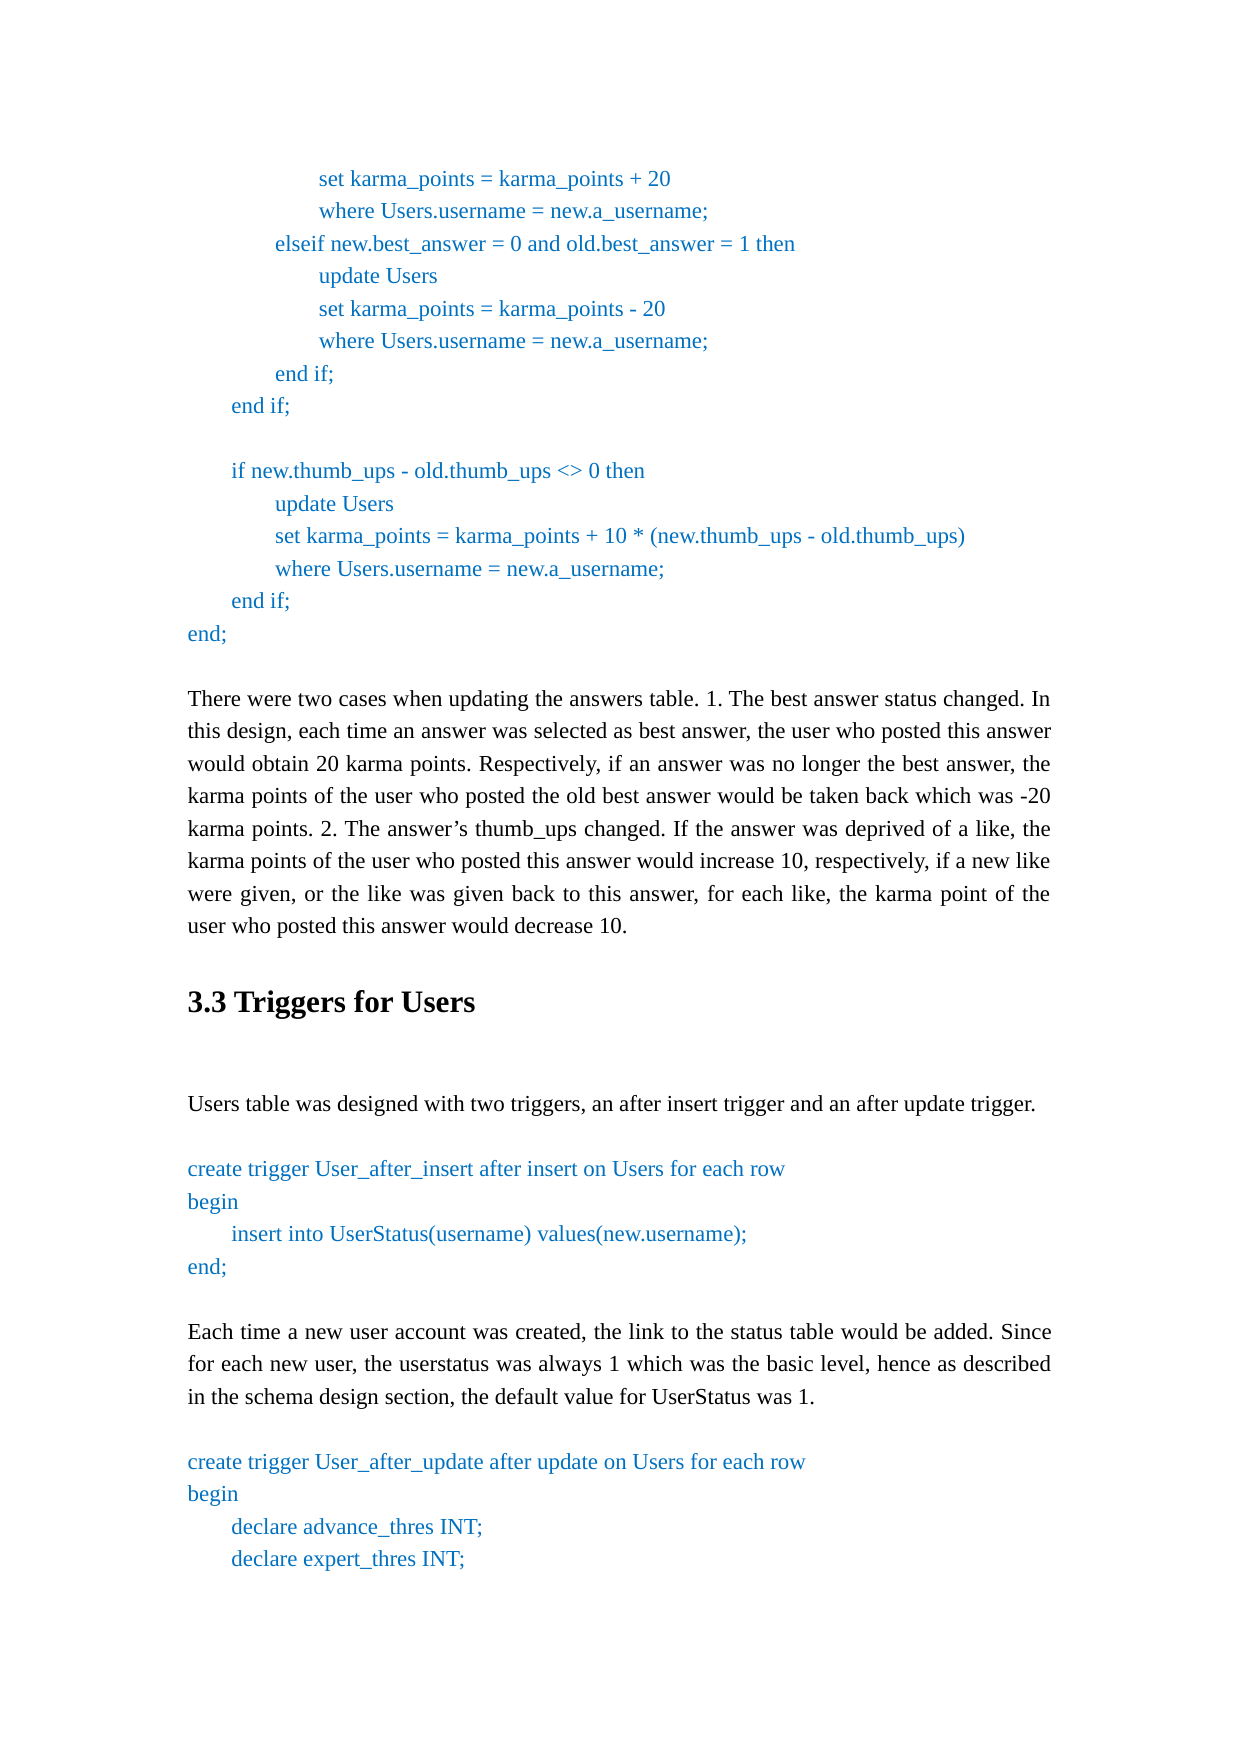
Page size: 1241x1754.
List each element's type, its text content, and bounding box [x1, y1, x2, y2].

text update Users [187, 487, 1053, 519]
text declare advance_thres INT; [187, 1510, 1053, 1542]
text declare expert_thres INT; [187, 1542, 1053, 1575]
text insert into UserStatus(username) values(new.username); [187, 1217, 1053, 1250]
text if new.thumb_ups - old.thumb_ups <> 0 then [187, 454, 1053, 487]
text end if; [187, 357, 1053, 389]
text end if; [187, 389, 1053, 422]
text elseif new.best_answer = 0 and old.best_answer = 1 then [187, 227, 1053, 259]
subtitle 3.3 Triggers for Users [187, 969, 1053, 1034]
text set karma_points = karma_points - 20 [187, 292, 1053, 324]
text where Users.username = new.a_username; [187, 324, 1053, 357]
text where Users.username = new.a_username; [187, 194, 1053, 227]
text end if; [187, 584, 1053, 617]
text end; [187, 1250, 1053, 1282]
text update Users [187, 259, 1053, 292]
text There were two cases when updating the answers table. 1. The best answer status changed. In this design, each time an answer was selected as best answer, the user who posted this answer would obtain 20 karma points. Respectively, if an answer was no longer the best answer, the karma points of the user who posted the old best answer would be taken back which was -20 karma points. 2. The answer’s thumb_ups changed. If the answer was deprived of a like, the karma points of the user who posted this answer would increase 10, respectively, if a new like were given, or the like was given back to this answer, for each like, the karma point of the user who posted this answer would decrease 10. [187, 682, 1053, 942]
text begin [187, 1185, 1053, 1217]
text begin [187, 1477, 1053, 1510]
text set karma_points = karma_points + 10 * (new.thumb_ups - old.thumb_ups) [187, 519, 1053, 552]
text set karma_points = karma_points + 20 [187, 162, 1053, 194]
text create trigger User_after_insert after insert on Users for each row [187, 1152, 1053, 1185]
text Users table was designed with two triggers, an after insert trigger and an after update trigger. [187, 1087, 1053, 1120]
text end; [187, 617, 1053, 649]
text where Users.username = new.a_username; [187, 552, 1053, 584]
text create trigger User_after_update after update on Users for each row [187, 1445, 1053, 1477]
